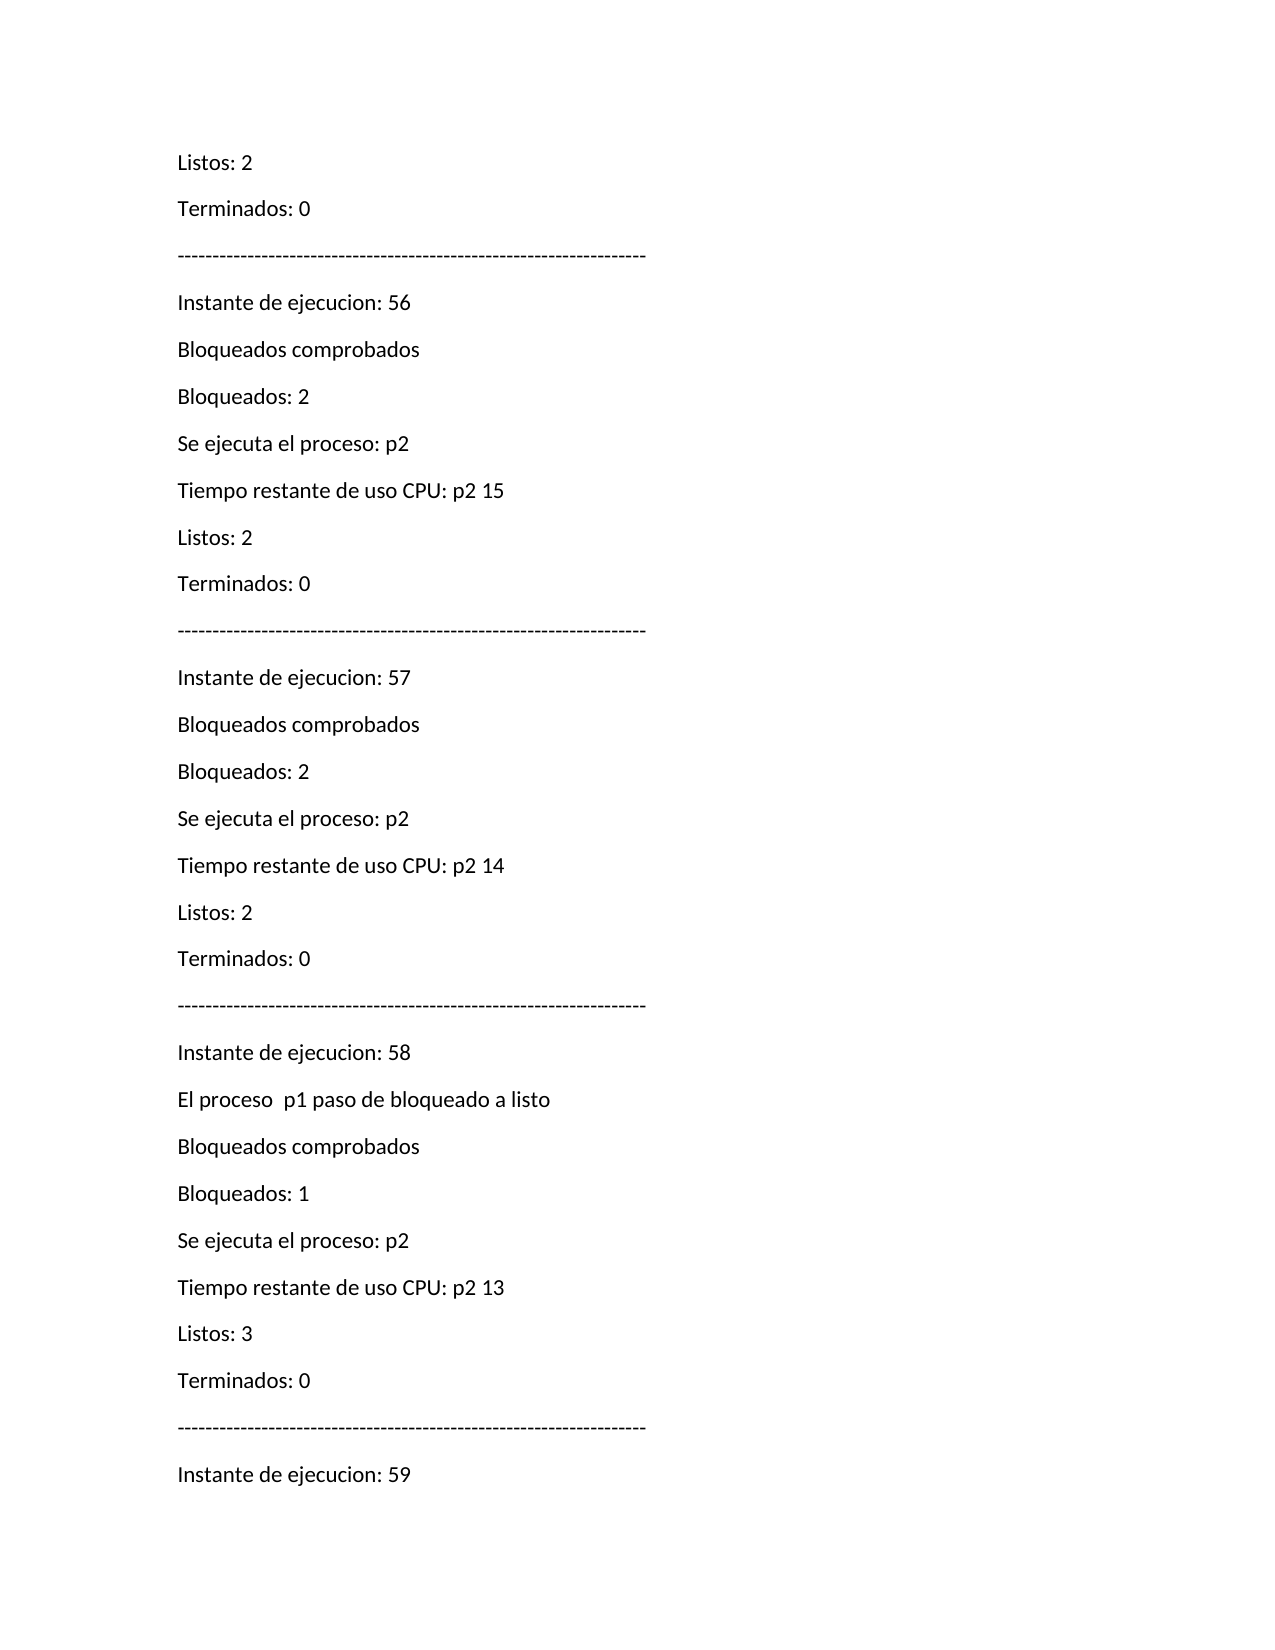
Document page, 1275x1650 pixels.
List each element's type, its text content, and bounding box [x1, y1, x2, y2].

text Bloqueados comprobados [177, 710, 1098, 738]
text ------------------------------------------------------------------- [177, 991, 1098, 1019]
text Instante de ejecucion: 57 [177, 663, 1098, 691]
text Tiempo restante de uso CPU: p2 13 [177, 1273, 1098, 1301]
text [177, 1413, 1098, 1441]
text Se ejecuta el proceso: p2 [177, 429, 1098, 457]
text Terminados: 0 [177, 569, 1098, 597]
text Bloqueados: 2 [177, 757, 1098, 785]
text Terminados: 0 [177, 194, 1098, 222]
text Se ejecuta el proceso: p2 [177, 1226, 1098, 1254]
text Listos: 2 [177, 523, 1098, 551]
text Bloqueados: 1 [177, 1179, 1098, 1207]
text Terminados: 0 [177, 944, 1098, 972]
text Bloqueados comprobados [177, 335, 1098, 363]
text ------------------------------------------------------------------- [177, 616, 1098, 644]
text Bloqueados comprobados [177, 1132, 1098, 1160]
text Instante de ejecucion: 58 [177, 1038, 1098, 1066]
text Bloqueados: 2 [177, 382, 1098, 410]
text Listos: 3 [177, 1319, 1098, 1347]
text Instante de ejecucion: 59 [177, 1460, 1098, 1488]
text Se ejecuta el proceso: p2 [177, 804, 1098, 832]
text Tiempo restante de uso CPU: p2 15 [177, 476, 1098, 504]
text Tiempo restante de uso CPU: p2 14 [177, 851, 1098, 879]
text Listos: 2 [177, 898, 1098, 926]
text Listos: 2 [177, 148, 1098, 176]
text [177, 241, 1098, 269]
text Terminados: 0 [177, 1366, 1098, 1394]
text Instante de ejecucion: 56 [177, 288, 1098, 316]
text El proceso p1 paso de bloqueado a listo [177, 1085, 1098, 1113]
